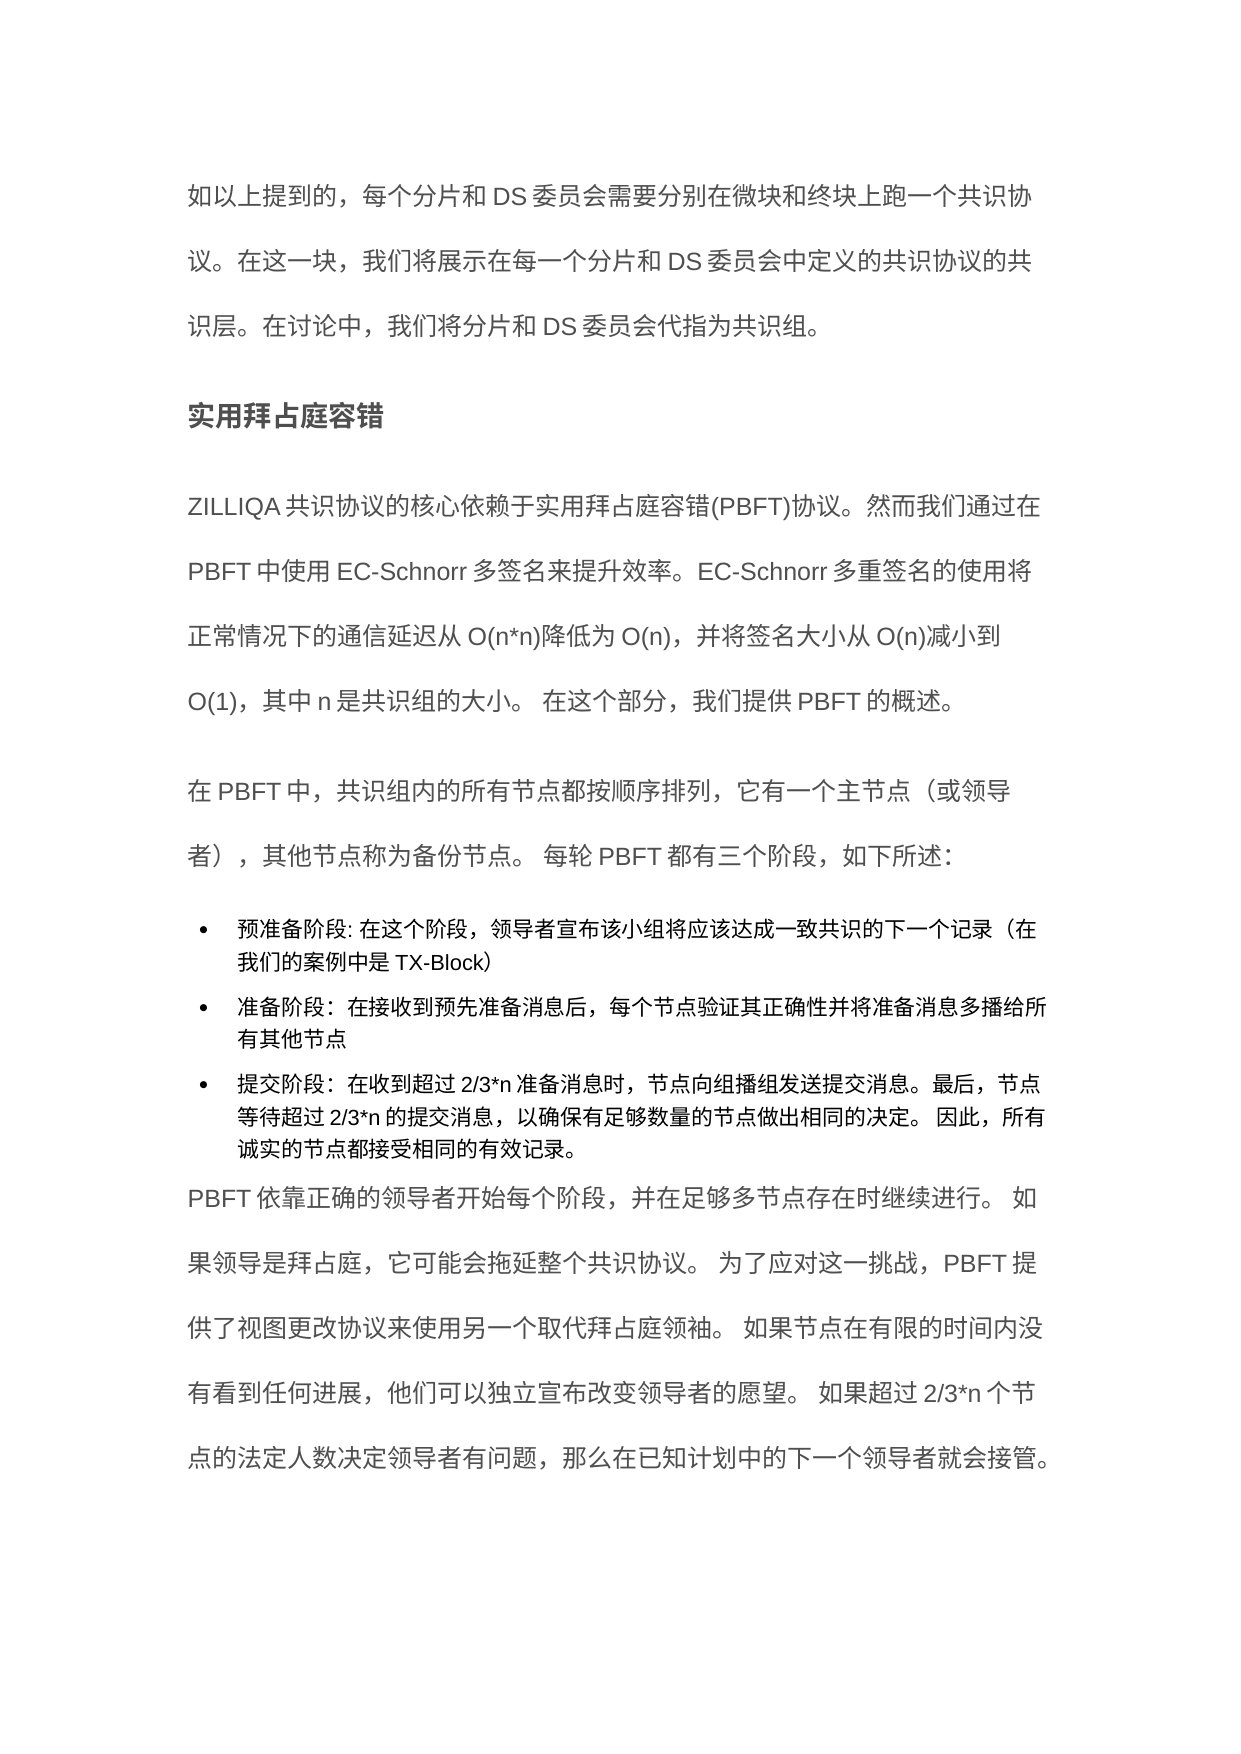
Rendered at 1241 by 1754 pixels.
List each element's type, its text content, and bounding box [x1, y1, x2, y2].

text 如以上提到的，每个分片和DS委员会需要分别在微块和终块上跑一个共识协议。在这一块，我们将展示在每一个分片和DS委员会中定义的共识协议的共识层。在讨论中，我们将分片和DS委员会代指为共识组。 [187, 162, 1053, 357]
list 预准备阶段: 在这个阶段，领导者宣布该小组将应该达成一致共识的下一个记录（在我们的案例中是TX-Block） [200, 912, 1053, 977]
list 准备阶段：在接收到预先准备消息后，每个节点验证其正确性并将准备消息多播给所有其他节点 [200, 989, 1053, 1054]
list 提交阶段：在收到超过2/3*n准备消息时，节点向组播组发送提交消息。最后，节点等待超过2/3*n的提交消息，以确保有足够数量的节点做出相同的决定。 因此，所有诚实的节点都接受相同的有效记录。 [200, 1067, 1053, 1164]
text 在PBFT中，共识组内的所有节点都按顺序排列，它有一个主节点（或领导者），其他节点称为备份节点。 每轮PBFT都有三个阶段，如下所述： [187, 757, 1053, 887]
text PBFT依靠正确的领导者开始每个阶段，并在足够多节点存在时继续进行。 如果领导是拜占庭，它可能会拖延整个共识协议。 为了应对这一挑战，PBFT提供了视图更改协议来使用另一个取代拜占庭领袖。 如果节点在有限的时间内没有看到任何进展，他们可以独立宣布改变领导者的愿望。 如果超过2/3*n个节点的法定人数决定领导者有问题，那么在已知计划中的下一个领导者就会接管。 [187, 1164, 1053, 1489]
subtitle 实用拜占庭容错 [187, 382, 1053, 447]
text ZILLIQA共识协议的核心依赖于实用拜占庭容错(PBFT)协议。然而我们通过在PBFT中使用EC-Schnorr多签名来提升效率。EC-Schnorr多重签名的使用将正常情况下的通信延迟从O(n*n)降低为O(n)，并将签名大小从O(n)减小到O(1)，其中n是共识组的大小。 在这个部分，我们提供PBFT的概述。 [187, 472, 1053, 732]
